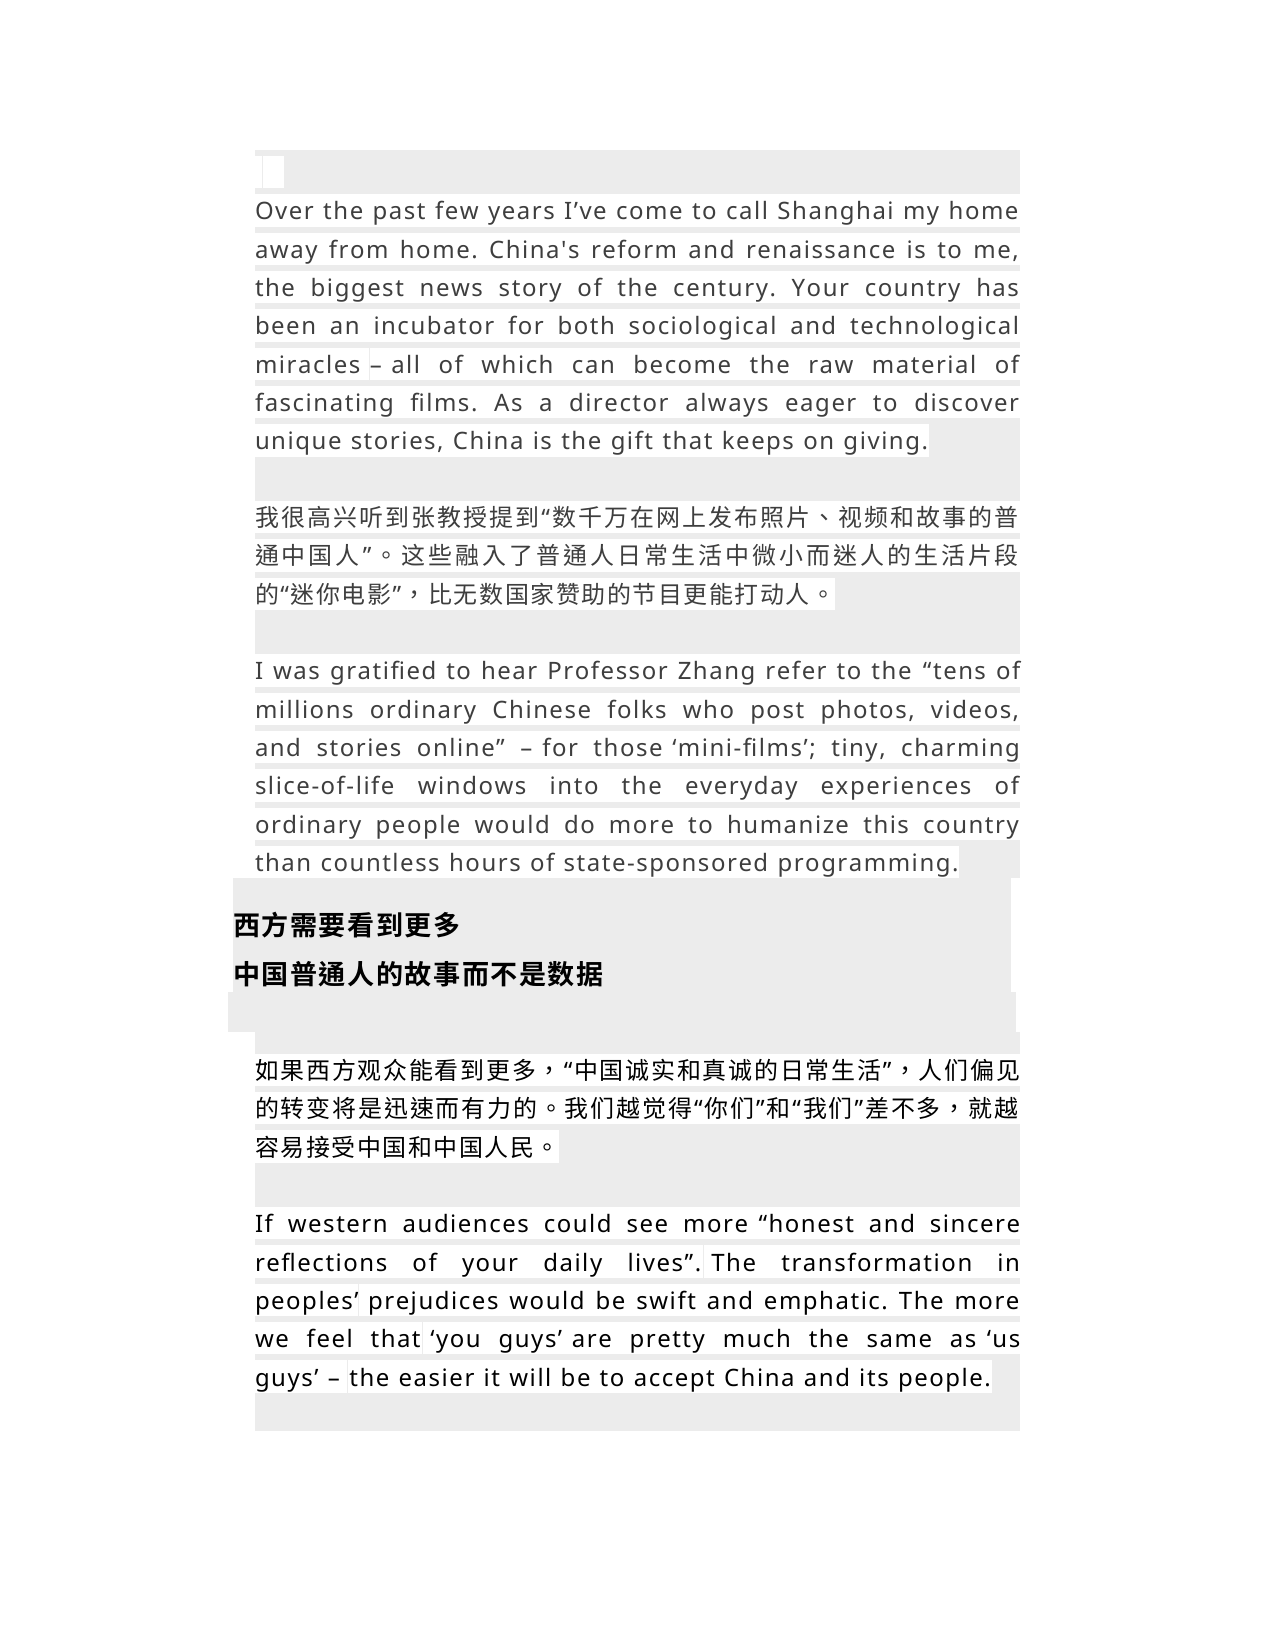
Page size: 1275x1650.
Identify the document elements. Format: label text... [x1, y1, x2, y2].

text 如果西方观众能看到更多，“中国诚实和真诚的日常生活”，人们偏见的转变将是迅速而有力的。我们越觉得“你们”和“我们”差不多，就越容易接受中国和中国人民。 [255, 1124, 1020, 1163]
text 中国普通人的故事而不是数据 [233, 943, 1011, 992]
text Over the past few years I’ve come to call Shanghai my home away from home. China's reform and renaissance is to me, the biggest news story of the century. Your country has been an incubator for both sociological and technological miracles – all of which can become the raw material of fascinating films. As a director always eager to discover unique stories, China is the gift that keeps on giving. [255, 418, 1020, 457]
text If western audiences could see more “honest and sincere reflections of your daily lives”. The transformation in peoples’ prejudices would be swift and emphatic. The more we feel that ‘you guys’ are pretty much the same as ‘us guys’ – the easier it will be to accept China and its people. [255, 1239, 1020, 1393]
text Over the past few years I’ve come to call Shanghai my home away from home. China's reform and renaissance is to me, the biggest news story of the century. Your country has been an incubator for both sociological and technological miracles – all of which can become the raw material of fascinating films. As a director always eager to discover unique stories, China is the gift that keeps on giving. [255, 342, 1020, 386]
text 西方需要看到更多 [233, 894, 1011, 943]
text I was gratified to hear Professor Zhang refer to the “tens of millions ordinary Chinese folks who post photos, videos, and stories online” – for those ‘mini-films’; tiny, charming slice-of-life windows into the everyday experiences of ordinary people would do more to humanize this country than countless hours of state-sponsored programming. [255, 840, 1020, 878]
text 我很高兴听到张教授提到“数千万在网上发布照片、视频和故事的普通中国人”。这些融入了普通人日常生活中微小而迷人的生活片段的“迷你电影”，比无数国家赞助的节目更能打动人。 [255, 572, 1020, 610]
